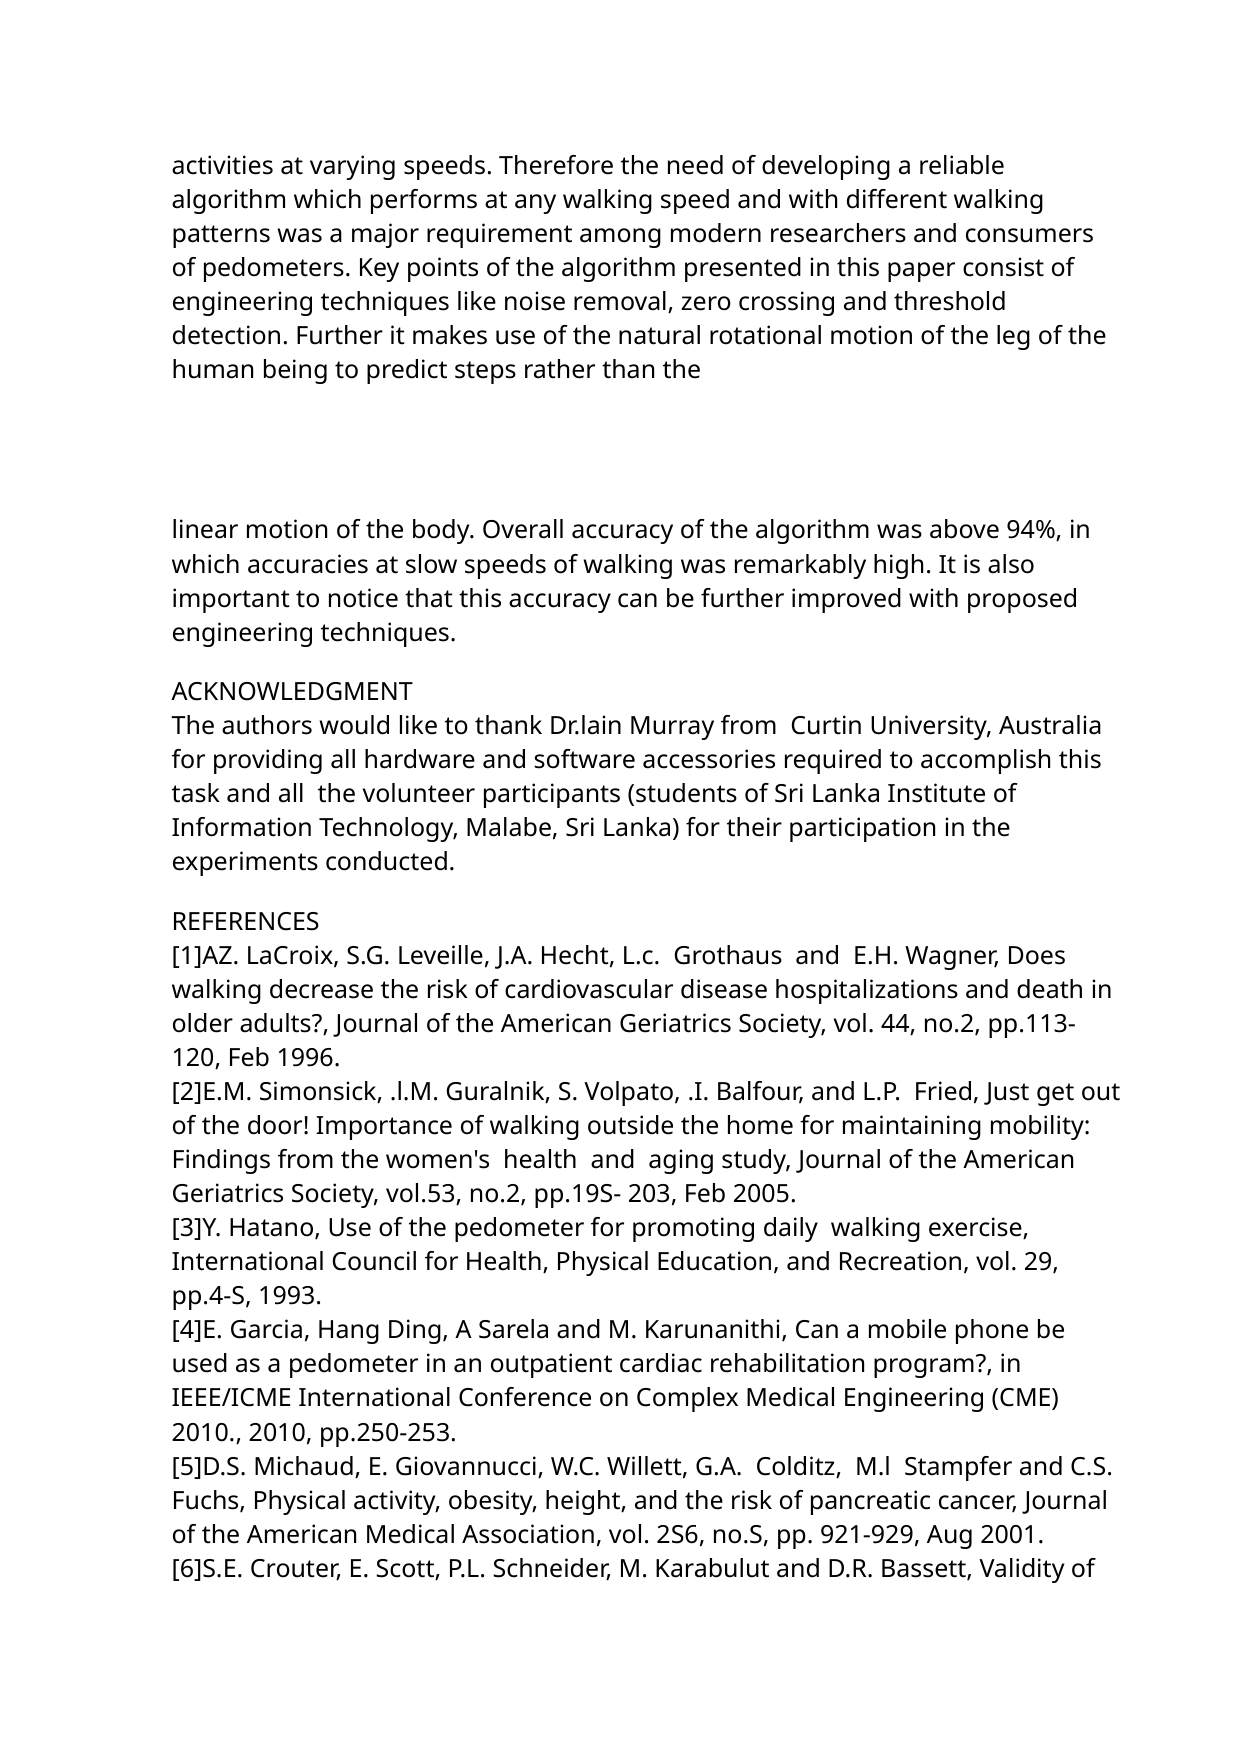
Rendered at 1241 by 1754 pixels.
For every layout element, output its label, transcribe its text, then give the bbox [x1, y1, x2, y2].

text REFERENCES [171, 903, 1122, 937]
text linear motion of the body. Overall accuracy of the algorithm was above 94%, in which accuracies at slow speeds of walking was remarkably high. It is also important to notice that this accuracy can be further improved with proposed engineering techniques. [171, 512, 1122, 648]
text [1]AZ. LaCroix, S.G. Leveille, J.A. Hecht, L.c. Grothaus and E.H. Wagner, Does walking decrease the risk of cardiovascular disease hospitalizations and death in older adults?, Journal of the American Geriatrics Society, vol. 44, no.2, pp.113-120, Feb 1996. [171, 937, 1122, 1073]
text activities at varying speeds. Therefore the need of developing a reliable algorithm which performs at any walking speed and with different walking patterns was a major requirement among modern researchers and consumers of pedometers. Key points of the algorithm presented in this paper consist of engineering techniques like noise removal, zero crossing and threshold detection. Further it makes use of the natural rotational motion of the leg of the human being to predict steps rather than the [171, 148, 1122, 386]
text [5]D.S. Michaud, E. Giovannucci, W.C. Willett, G.A. Colditz, M.l Stampfer and C.S. Fuchs, Physical activity, obesity, height, and the risk of pancreatic cancer, Journal of the American Medical Association, vol. 2S6, no.S, pp. 921-929, Aug 2001. [171, 1448, 1122, 1550]
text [171, 1550, 1122, 1584]
text [3]Y. Hatano, Use of the pedometer for promoting daily walking exercise, International Council for Health, Physical Education, and Recreation, vol. 29, pp.4-S, 1993. [171, 1210, 1122, 1312]
text ACKNOWLEDGMENT [171, 674, 1122, 708]
text [4]E. Garcia, Hang Ding, A Sarela and M. Karunanithi, Can a mobile phone be used as a pedometer in an outpatient cardiac rehabilitation program?, in IEEE/ICME International Conference on Complex Medical Engineering (CME) 2010., 2010, pp.250-253. [171, 1312, 1122, 1448]
text The authors would like to thank Dr.lain Murray from Curtin University, Australia for providing all hardware and software accessories required to accomplish this task and all the volunteer participants (students of Sri Lanka Institute of Information Technology, Malabe, Sri Lanka) for their participation in the experiments conducted. [171, 708, 1122, 878]
text [2]E.M. Simonsick, .l.M. Guralnik, S. Volpato, .I. Balfour, and L.P. Fried, Just get out of the door! Importance of walking outside the home for maintaining mobility: Findings from the women's health and aging study, Journal of the American Geriatrics Society, vol.53, no.2, pp.19S- 203, Feb 2005. [171, 1073, 1122, 1210]
